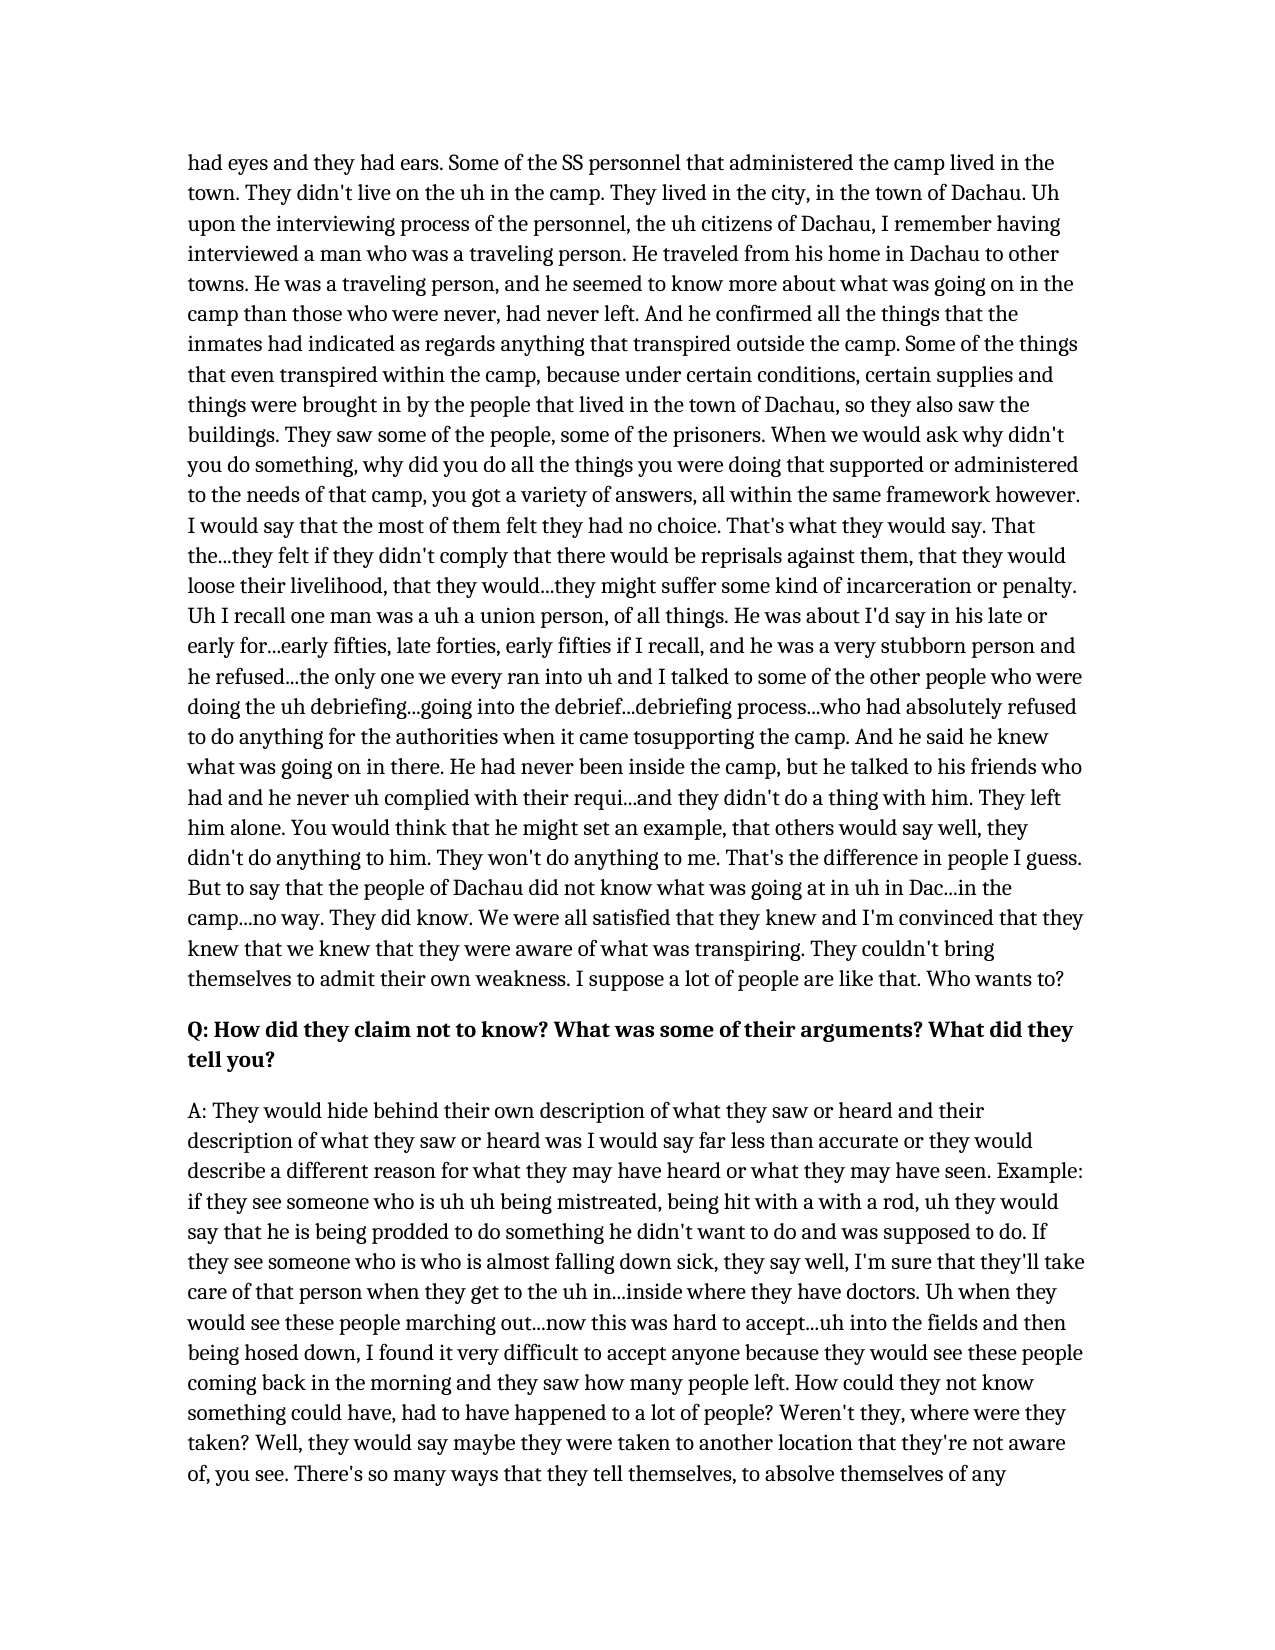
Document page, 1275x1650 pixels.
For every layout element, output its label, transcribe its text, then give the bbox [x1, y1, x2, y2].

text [187, 150, 1087, 992]
text Q: How did they claim not to know? What was some of their arguments? What did they tell you? [187, 1017, 1087, 1073]
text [187, 1098, 1087, 1487]
